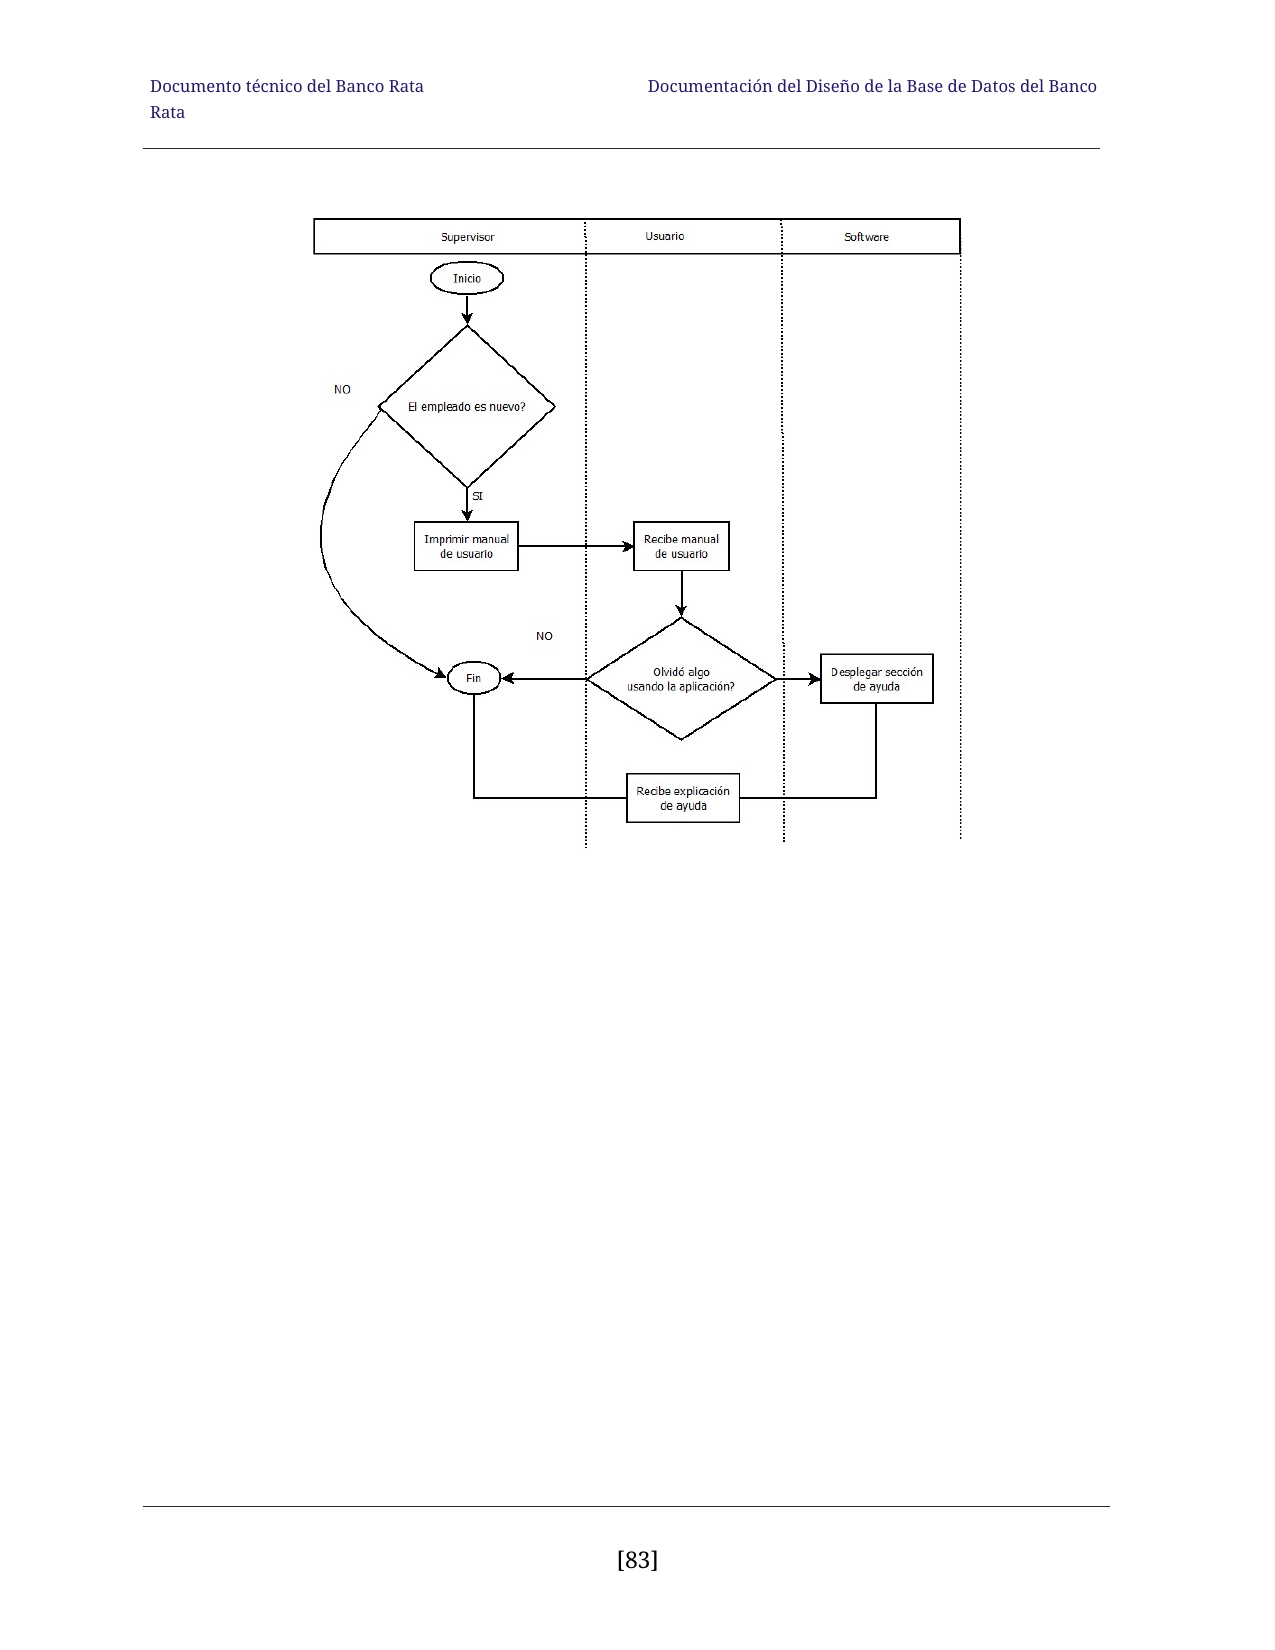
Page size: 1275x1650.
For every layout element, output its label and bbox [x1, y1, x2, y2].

picture [313, 217, 962, 849]
